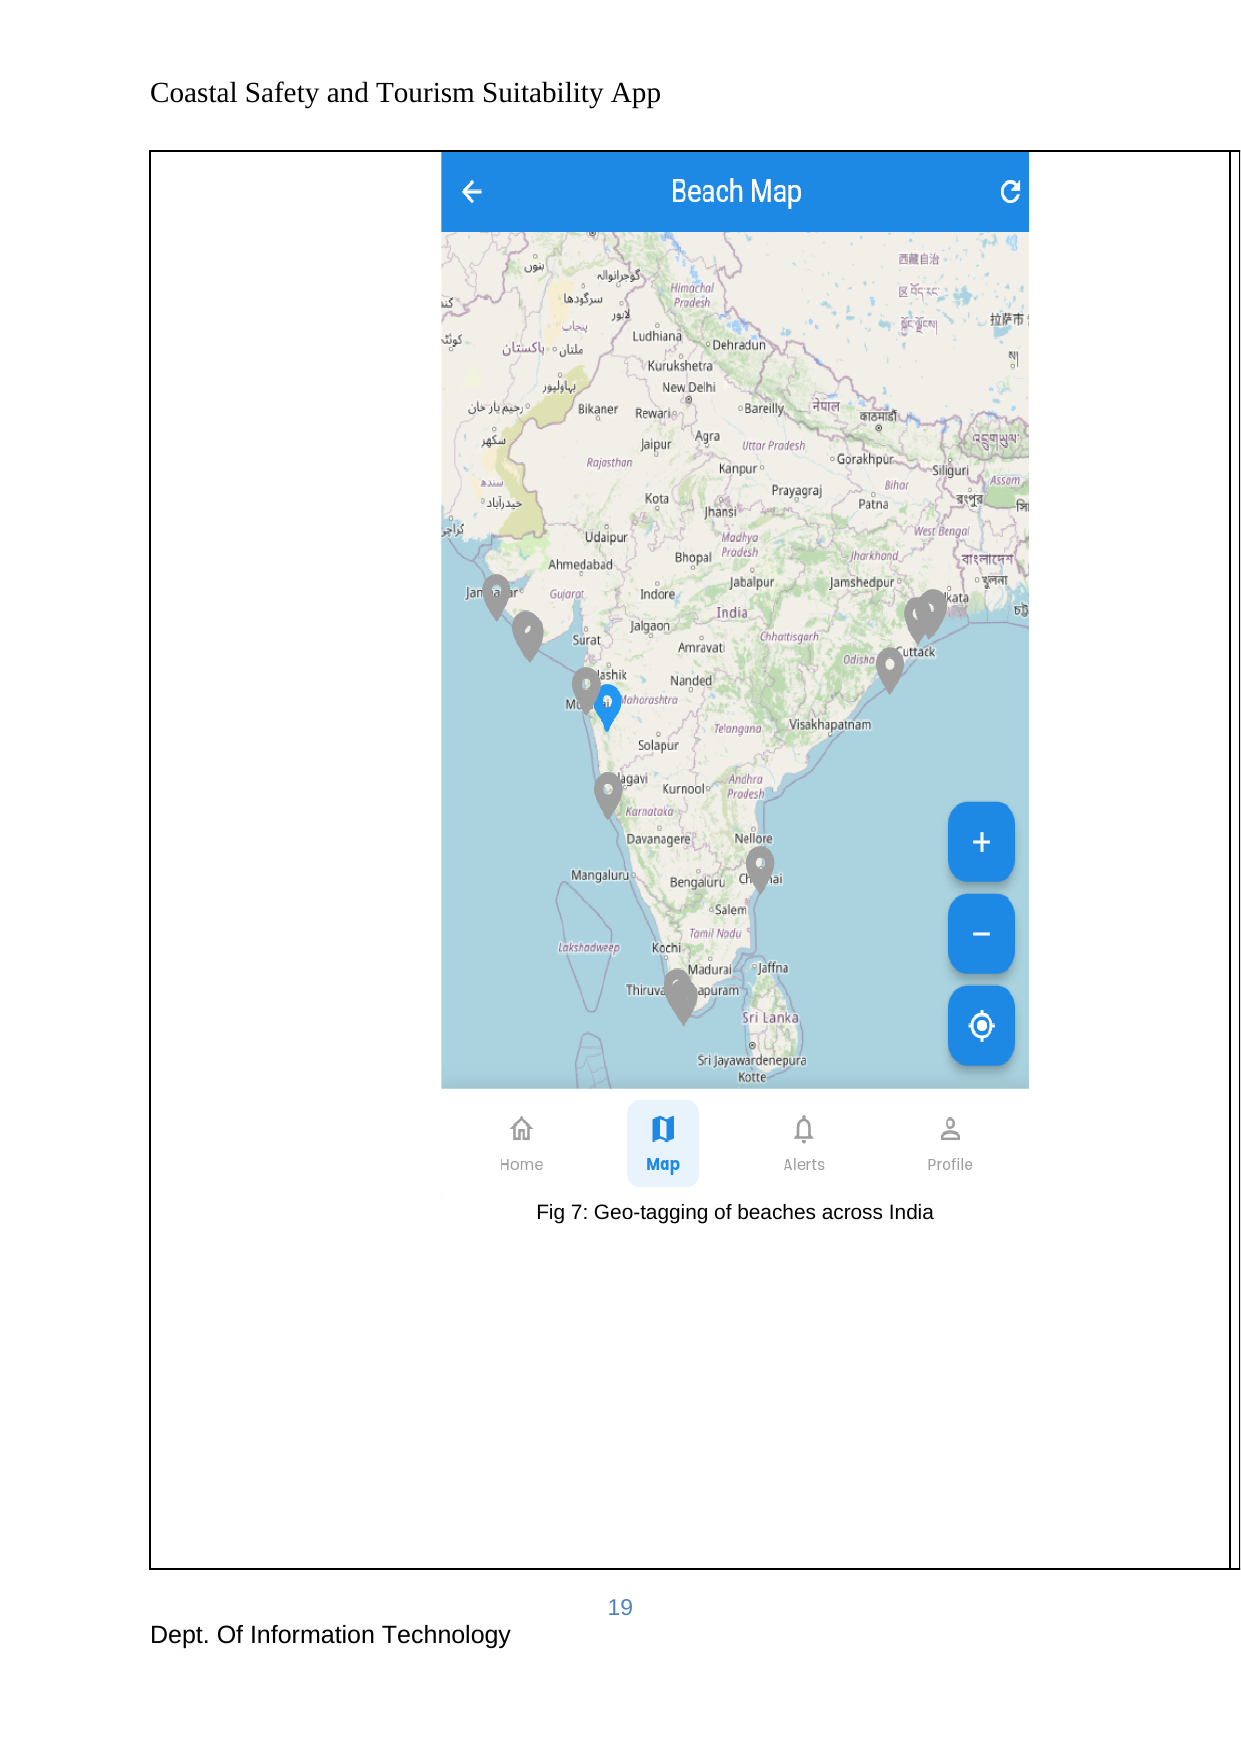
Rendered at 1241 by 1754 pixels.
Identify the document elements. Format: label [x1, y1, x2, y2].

table_header [151, 152, 1229, 1568]
picture [441, 152, 1029, 1196]
table_header [1231, 152, 1239, 1568]
